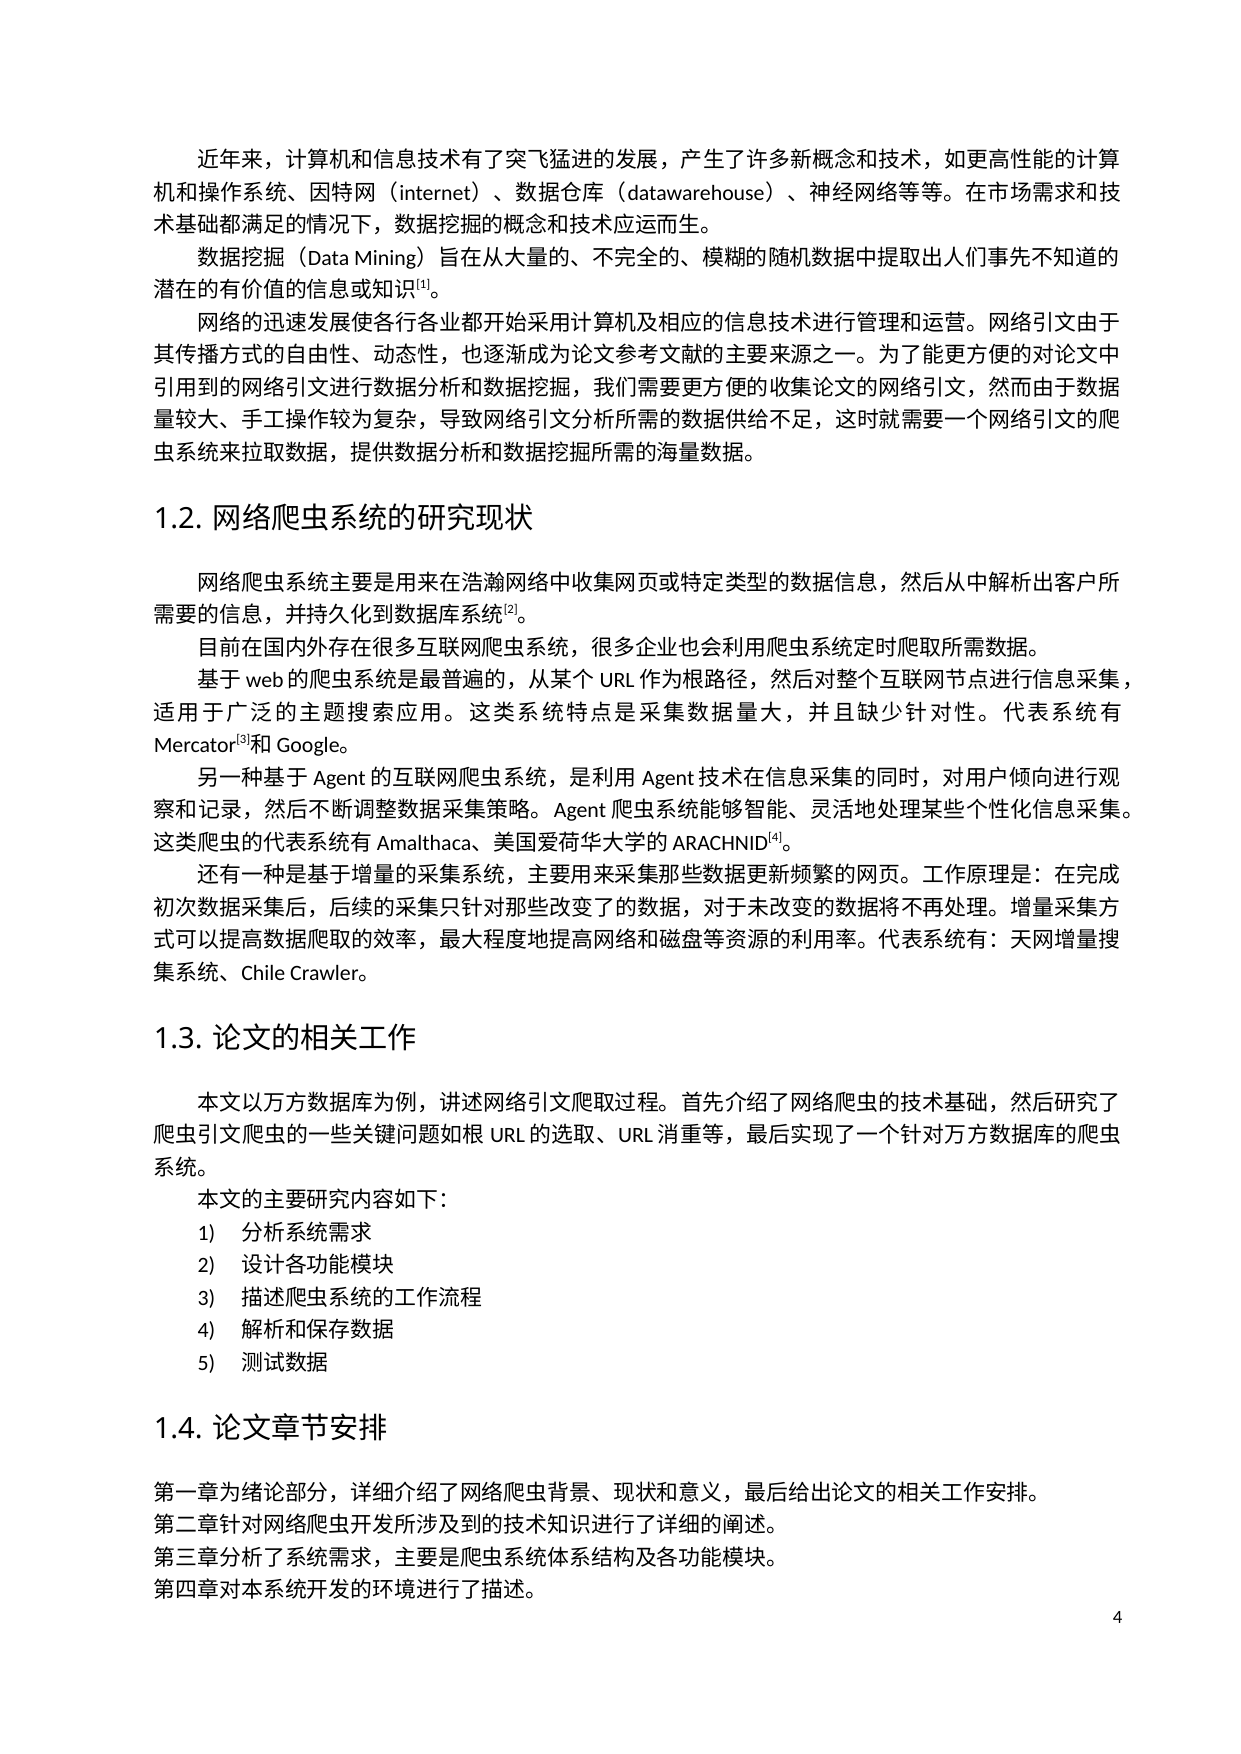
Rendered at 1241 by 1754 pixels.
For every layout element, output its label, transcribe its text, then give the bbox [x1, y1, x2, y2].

text 第三章分析了系统需求，主要是爬虫系统体系结构及各功能模块。 [153, 1539, 1122, 1572]
list 网络爬虫系统的研究现状 [153, 483, 1122, 548]
text 第四章对本系统开发的环境进行了描述。 [153, 1572, 1122, 1604]
text 数据挖掘（Data Mining）旨在从大量的、不完全的、模糊的随机数据中提取出人们事先不知道的潜在的有价值的信息或知识[1]。 [153, 239, 1122, 304]
text 本文以万方数据库为例，讲述网络引文爬取过程。首先介绍了网络爬虫的技术基础，然后研究了爬虫引文爬虫的一些关键问题如根URL的选取、URL消重等，最后实现了一个针对万方数据库的爬虫系统。 [153, 1084, 1122, 1182]
text 还有一种是基于增量的采集系统，主要用来采集那些数据更新频繁的网页。工作原理是：在完成初次数据采集后，后续的采集只针对那些改变了的数据，对于未改变的数据将不再处理。增量采集方式可以提高数据爬取的效率，最大程度地提高网络和磁盘等资源的利用率。代表系统有：天网增量搜集系统、Chile Crawler。 [153, 857, 1122, 987]
text 基于web的爬虫系统是最普遍的，从某个URL作为根路径，然后对整个互联网节点进行信息采集，适用于广泛的主题搜索应用。这类系统特点是采集数据量大，并且缺少针对性。代表系统有Mercator[3]和Google。 [153, 662, 1122, 759]
text 目前在国内外存在很多互联网爬虫系统，很多企业也会利用爬虫系统定时爬取所需数据。 [153, 629, 1122, 662]
text 本文的主要研究内容如下： [153, 1182, 1122, 1214]
text 网络的迅速发展使各行各业都开始采用计算机及相应的信息技术进行管理和运营。网络引文由于其传播方式的自由性、动态性，也逐渐成为论文参考文献的主要来源之一。为了能更方便的对论文中引用到的网络引文进行数据分析和数据挖掘，我们需要更方便的收集论文的网络引文，然而由于数据量较大、手工操作较为复杂，导致网络引文分析所需的数据供给不足，这时就需要一个网络引文的爬虫系统来拉取数据，提供数据分析和数据挖掘所需的海量数据。 [153, 304, 1122, 467]
list 设计各功能模块 [197, 1247, 1122, 1279]
text 近年来，计算机和信息技术有了突飞猛进的发展，产生了许多新概念和技术，如更高性能的计算机和操作系统、因特网（internet）、数据仓库（datawarehouse）、神经网络等等。在市场需求和技术基础都满足的情况下，数据挖掘的概念和技术应运而生。 [153, 142, 1122, 239]
text 第一章为绪论部分，详细介绍了网络爬虫背景、现状和意义，最后给出论文的相关工作安排。 [153, 1474, 1122, 1507]
text 网络爬虫系统主要是用来在浩瀚网络中收集网页或特定类型的数据信息，然后从中解析出客户所需要的信息，并持久化到数据库系统[2]。 [153, 564, 1122, 629]
list 描述爬虫系统的工作流程 [197, 1279, 1122, 1312]
list 论文章节安排 [153, 1393, 1122, 1458]
list 分析系统需求 [197, 1214, 1122, 1247]
list 解析和保存数据 [197, 1312, 1122, 1344]
list 测试数据 [197, 1344, 1122, 1377]
text 第二章针对网络爬虫开发所涉及到的技术知识进行了详细的阐述。 [153, 1507, 1122, 1539]
list 论文的相关工作 [153, 1003, 1122, 1068]
text 另一种基于Agent的互联网爬虫系统，是利用Agent技术在信息采集的同时，对用户倾向进行观察和记录，然后不断调整数据采集策略。Agent爬虫系统能够智能、灵活地处理某些个性化信息采集。这类爬虫的代表系统有Amalthaca、美国爱荷华大学的ARACHNID[4]。 [153, 759, 1122, 857]
